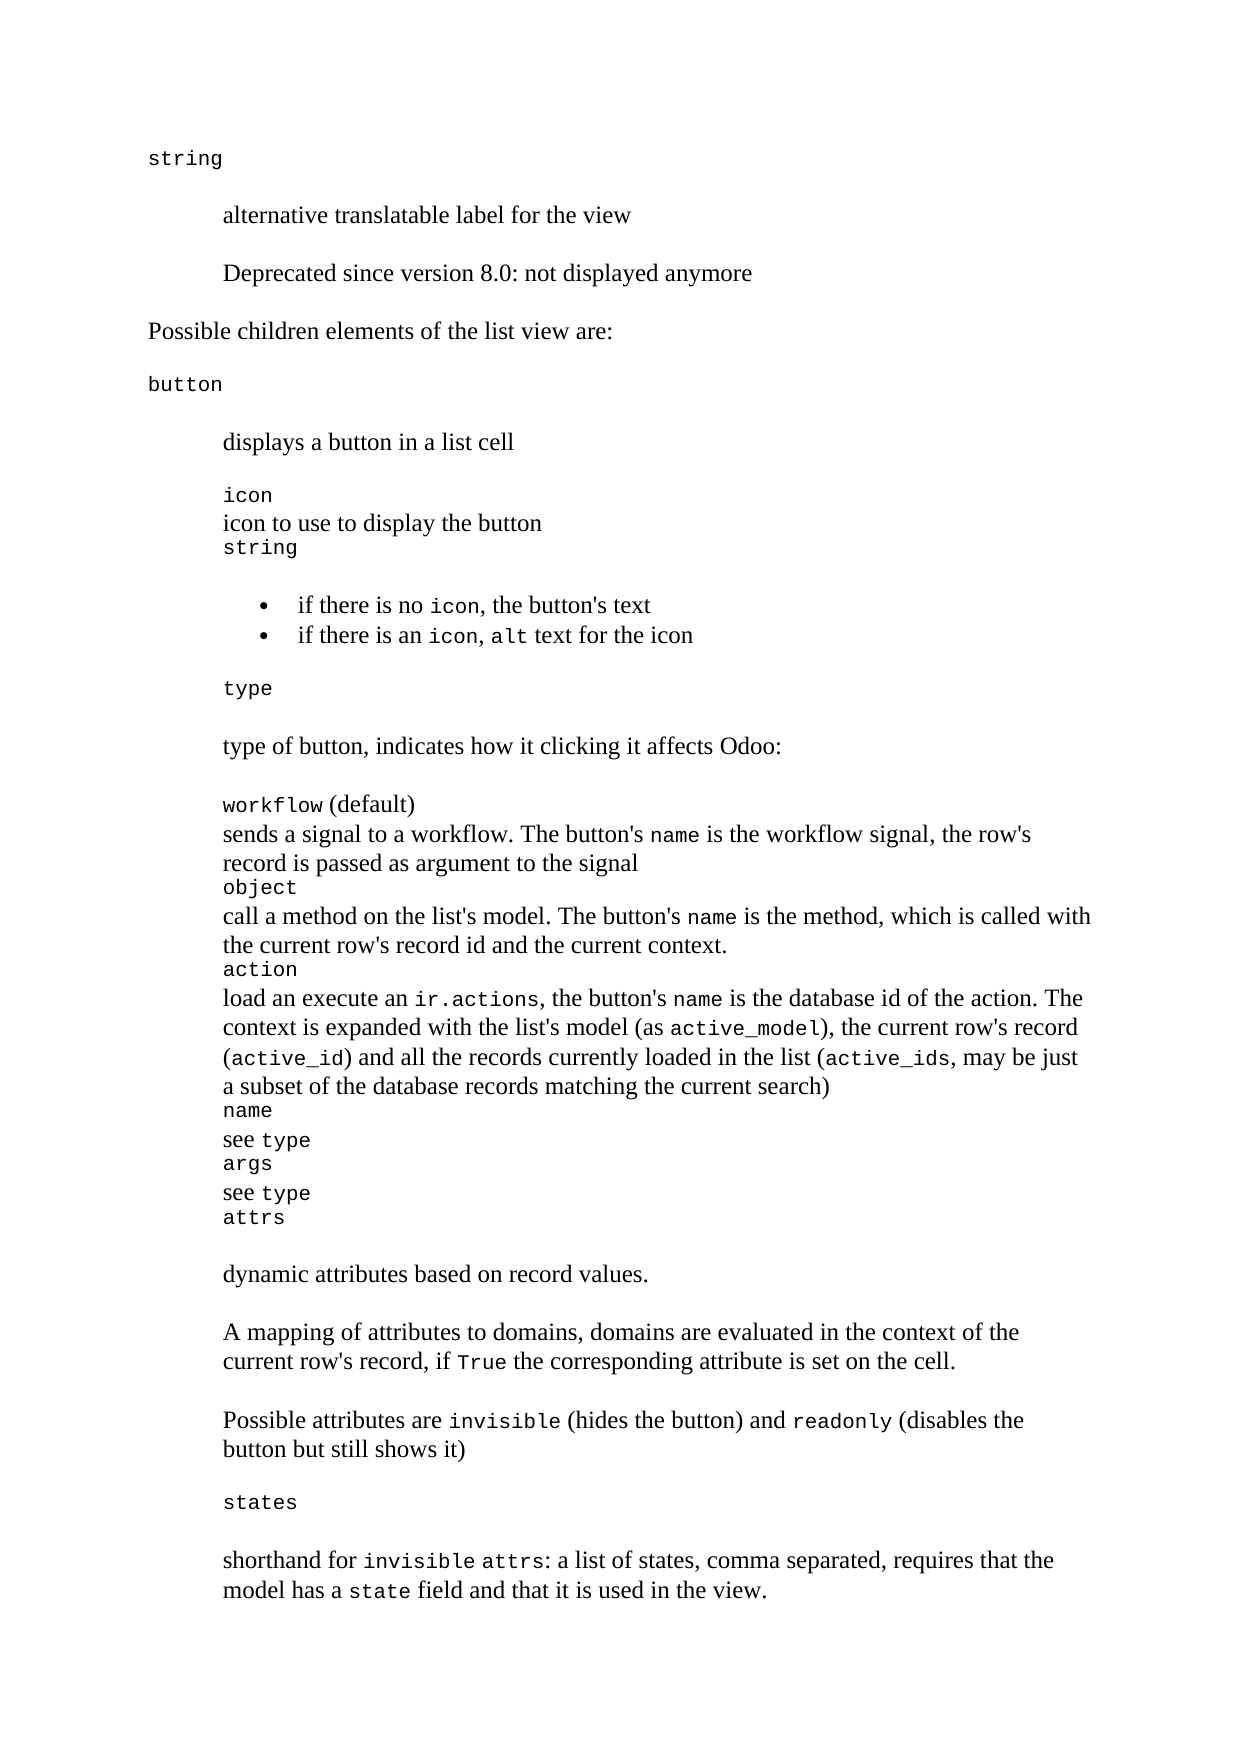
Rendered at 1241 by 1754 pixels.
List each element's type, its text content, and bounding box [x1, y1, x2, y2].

text displays a button in a list cell [223, 427, 1093, 456]
text icon to use to display the button [223, 508, 1093, 537]
text attrs [223, 1207, 1093, 1230]
text see type [223, 1124, 1093, 1153]
list if there is an icon, alt text for the icon [260, 620, 1093, 649]
text see type [223, 1177, 1093, 1207]
text workflow (default) [223, 789, 1093, 819]
text args [223, 1153, 1093, 1177]
text name [223, 1100, 1093, 1124]
text shorthand for invisible attrs: a list of states, comma separated, requires that the model has a state field and that it is used in the view. [223, 1545, 1093, 1604]
text icon [223, 485, 1093, 508]
text call a method on the list's model. The button's name is the method, which is called with the current row's record id and the current context. [223, 901, 1093, 959]
text button [148, 374, 1093, 398]
text type [223, 678, 1093, 702]
text string [148, 148, 1093, 171]
text alternative translatable label for the view [223, 200, 1093, 229]
text states [223, 1492, 1093, 1516]
text action [223, 959, 1093, 983]
text Possible attributes are invisible (hides the button) and readonly (disables the button but still shows it) [223, 1405, 1093, 1463]
list if there is no icon, the button's text [260, 590, 1093, 620]
text sends a signal to a workflow. The button's name is the workflow signal, the row's record is passed as argument to the signal [223, 819, 1093, 877]
text Possible children elements of the list view are: [148, 316, 1093, 345]
text type of button, indicates how it clicking it affects Odoo: [223, 731, 1093, 760]
text dynamic attributes based on record values. [223, 1259, 1093, 1288]
text string [223, 537, 1093, 561]
text load an execute an ir.actions, the button's name is the database id of the action. The context is expanded with the list's model (as active_model), the current row's record (active_id) and all the records currently loaded in the list (active_ids, may be just a subset of the database records matching the current search) [223, 983, 1093, 1100]
text object [223, 877, 1093, 901]
text A mapping of attributes to domains, domains are evaluated in the context of the current row's record, if True the corresponding attribute is set on the cell. [223, 1317, 1093, 1376]
text Deprecated since version 8.0: not displayed anymore [223, 258, 1093, 287]
